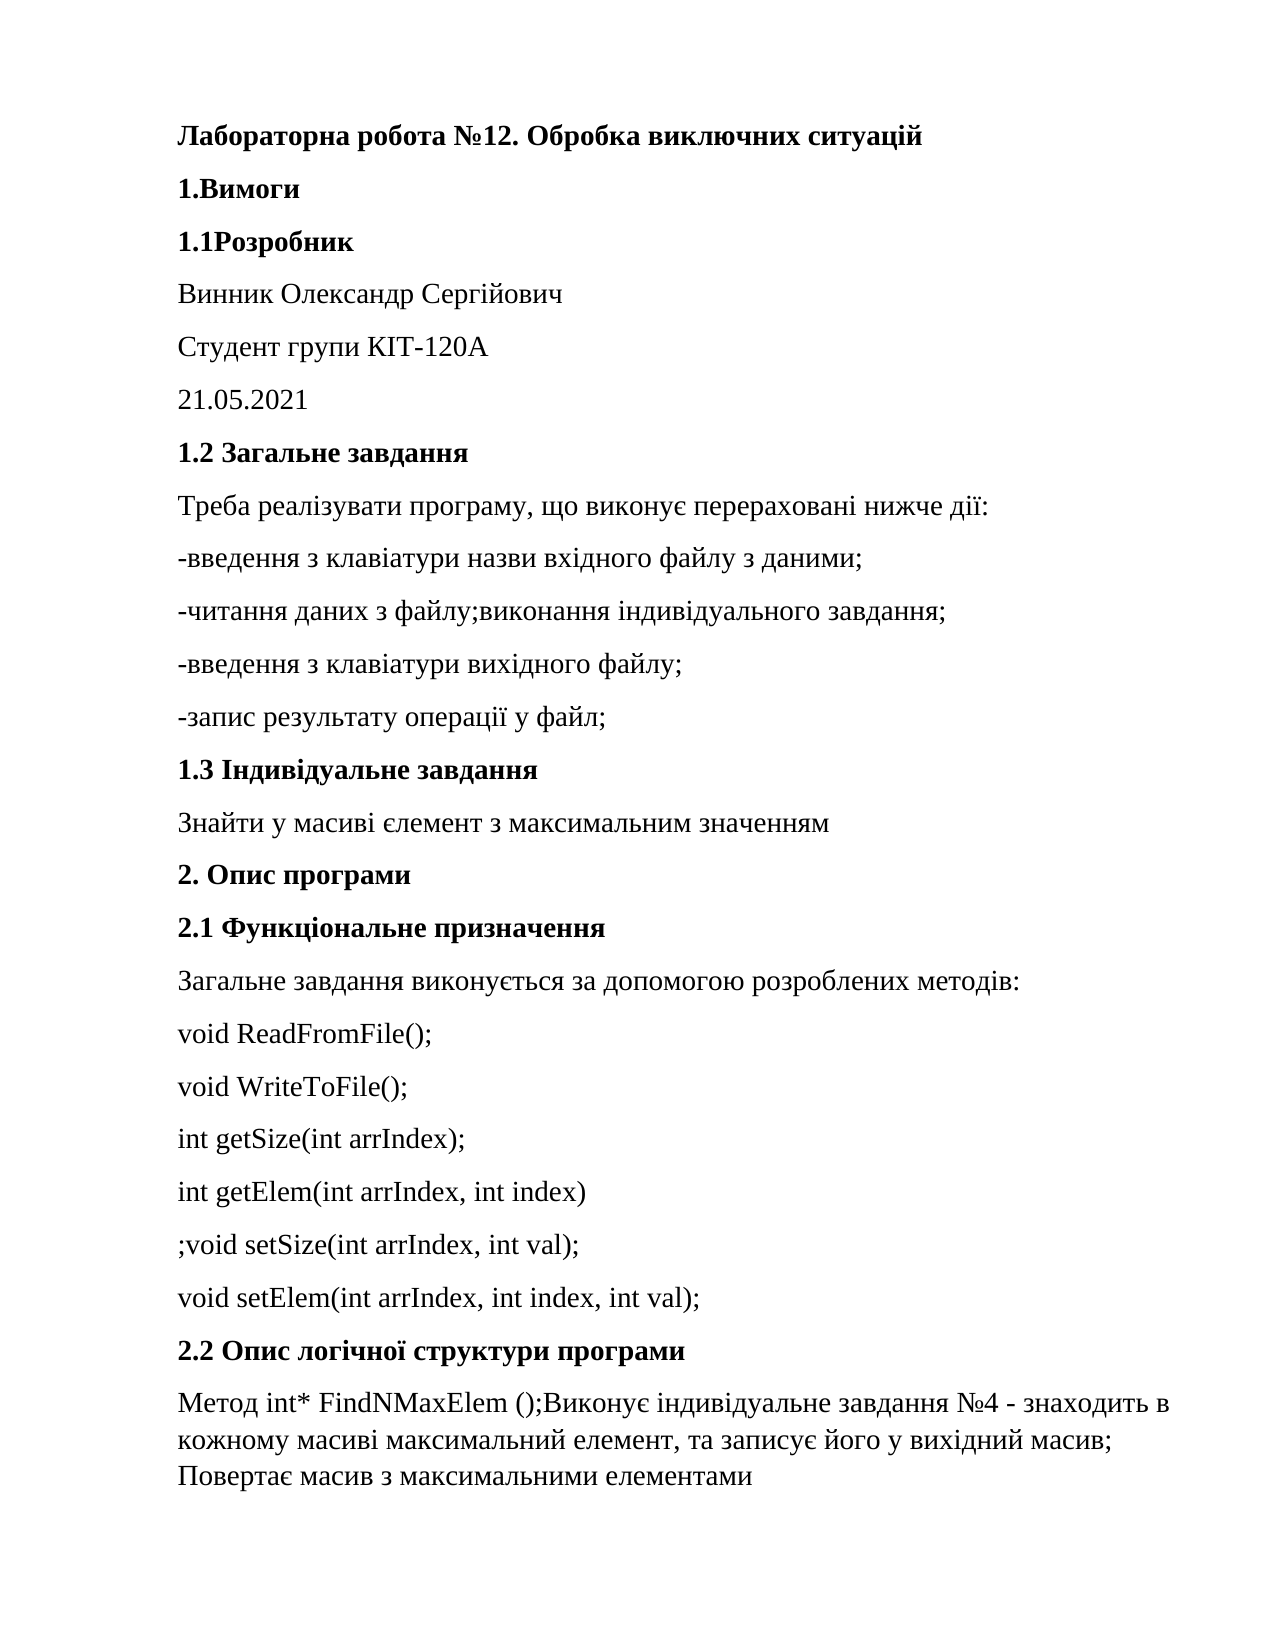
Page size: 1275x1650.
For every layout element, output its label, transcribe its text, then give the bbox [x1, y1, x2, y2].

text 2.2 Опис логічної структури програми [177, 1333, 1186, 1366]
text 2.1 Функціональне призначення [177, 910, 1186, 944]
text void WriteToFile(); [177, 1069, 1186, 1102]
text Загальне завдання виконується за допомогою розроблених методів: [177, 963, 1186, 997]
text 21.05.2021 [177, 382, 1186, 416]
text 1.3 Індивідуальне завдання [177, 752, 1186, 785]
text 1.2 Загальне завдання [177, 435, 1186, 468]
text 1.Вимоги [177, 171, 1186, 204]
text void setElem(int arrIndex, int index, int val); [177, 1280, 1186, 1313]
text -введення з клавіатури назви вхідного файлу з даними; [177, 541, 1186, 574]
text int getSize(int arrIndex); [177, 1122, 1186, 1155]
text Лабораторна робота №12. Обробка виключних ситуацій [177, 118, 1186, 152]
text 1.1Розробник [177, 224, 1186, 257]
text Винник Олександр Сергійович [177, 277, 1186, 310]
text Метод int* FindNMaxElem ();Виконує індивідуальне завдання №4 - знаходить в кожному масиві максимальний елемент, та записує його у вихідний масив; Повертає масив з максимальними елементами [177, 1386, 1186, 1491]
text ;void setSize(int arrIndex, int val); [177, 1227, 1186, 1261]
text Треба реалізувати програму, що виконує перераховані нижче дії: [177, 488, 1186, 521]
text -запис результату операції у файл; [177, 699, 1186, 733]
text -введення з клавіатури вихідного файлу; [177, 646, 1186, 680]
text 2. Опис програми [177, 857, 1186, 891]
text -читання даних з файлу;виконання індивідуального завдання; [177, 593, 1186, 627]
text Знайти у масиві єлемент з максимальним значенням [177, 805, 1186, 838]
text Студент групи КІТ-120А [177, 329, 1186, 363]
text int getElem(int arrIndex, int index) [177, 1174, 1186, 1208]
text void ReadFromFile(); [177, 1016, 1186, 1049]
